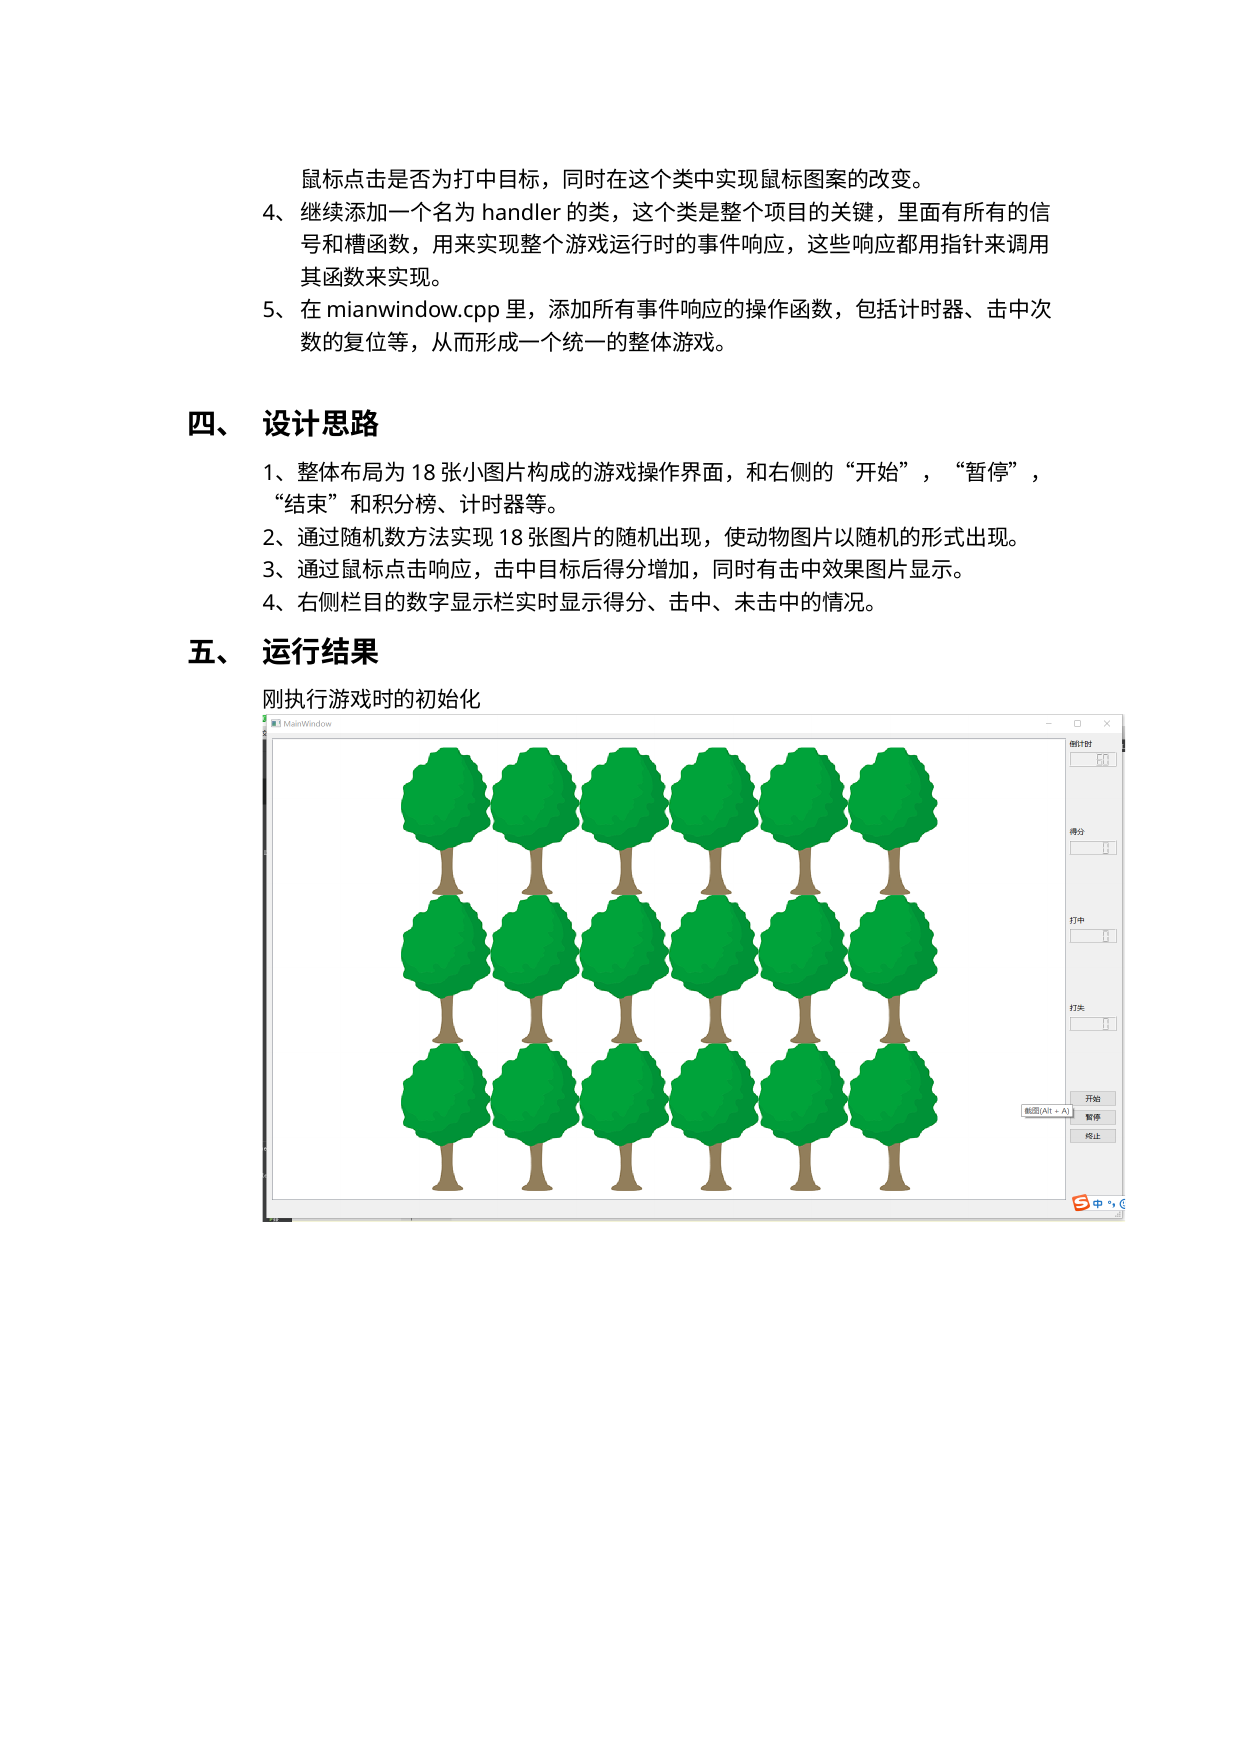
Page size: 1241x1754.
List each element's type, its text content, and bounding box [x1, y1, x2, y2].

text 3、通过鼠标点击响应，击中目标后得分增加，同时有击中效果图片显示。 [262, 552, 1053, 584]
text 1、整体布局为18张小图片构成的游戏操作界面，和右侧的“开始”，“暂停”，“结束”和积分榜、计时器等。 [262, 454, 1053, 519]
text 2、通过随机数方法实现18张图片的随机出现，使动物图片以随机的形式出现。 [262, 519, 1053, 552]
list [262, 162, 1053, 194]
list 在mianwindow.cpp里，添加所有事件响应的操作函数，包括计时器、击中次数的复位等，从而形成一个统一的整体游戏。 [262, 292, 1053, 357]
list 设计思路 [187, 389, 1053, 454]
picture [262, 714, 1125, 1222]
list 运行结果 [187, 617, 1053, 682]
text 4、右侧栏目的数字显示栏实时显示得分、击中、未击中的情况。 [262, 584, 1053, 617]
list 继续添加一个名为handler的类，这个类是整个项目的关键，里面有所有的信号和槽函数，用来实现整个游戏运行时的事件响应，这些响应都用指针来调用其函数来实现。 [262, 194, 1053, 292]
list 刚执行游戏时的初始化 [262, 682, 1053, 714]
